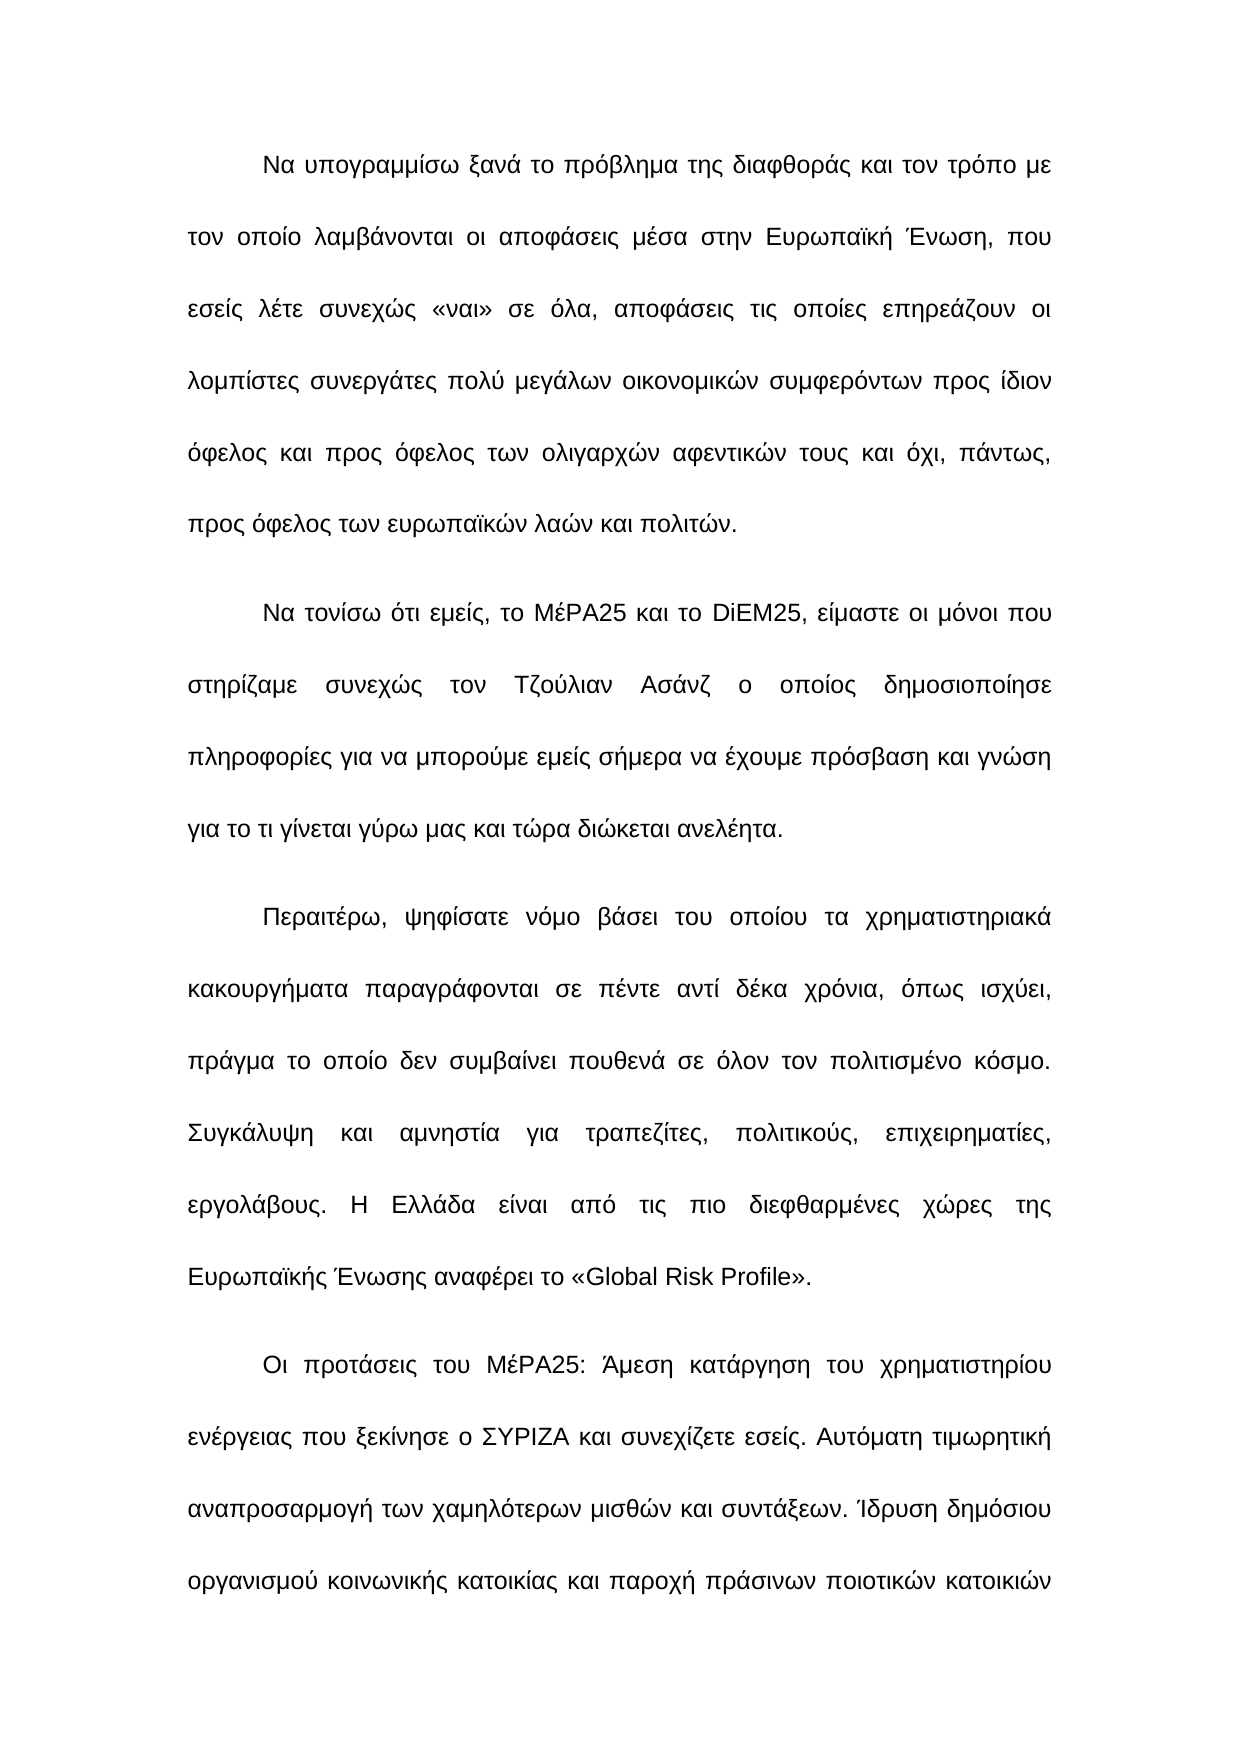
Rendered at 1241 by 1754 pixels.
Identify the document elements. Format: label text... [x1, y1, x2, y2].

text Να τονίσω ότι εμείς, το ΜέΡΑ25 και το DiEM25, είμαστε οι μόνοι που στηρίζαμε συνεχώς τον Τζούλιαν Ασάνζ ο οποίος δημοσιοποίησε πληροφορίες για να μπορούμε εμείς σήμερα να έχουμε πρόσβαση και γνώση για το τι γίνεται γύρω μας και τώρα διώκεται ανελέητα. [187, 598, 1053, 842]
text Περαιτέρω, ψηφίσατε νόμο βάσει του οποίου τα χρηματιστηριακά κακουργήματα παραγράφονται σε πέντε αντί δέκα χρόνια, όπως ισχύει, πράγμα το οποίο δεν συμβαίνει πουθενά σε όλον τον πολιτισμένο κόσμο. Συγκάλυψη και αμνηστία για τραπεζίτες, πολιτικούς, επιχειρηματίες, εργολάβους. Η Ελλάδα είναι από τις πιο διεφθαρμένες χώρες της Ευρωπαϊκής Ένωσης αναφέρει το «Global Risk Profile». [187, 902, 1053, 1290]
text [187, 1350, 1053, 1594]
text Να υπογραμμίσω ξανά το πρόβλημα της διαφθοράς και τον τρόπο με τον οποίο λαμβάνονται οι αποφάσεις μέσα στην Ευρωπαϊκή Ένωση, που εσείς λέτε συνεχώς «ναι» σε όλα, αποφάσεις τις οποίες επηρεάζουν οι λομπίστες συνεργάτες πολύ μεγάλων οικονομικών συμφερόντων προς ίδιον όφελος και προς όφελος των ολιγαρχών αφεντικών τους και όχι, πάντως, προς όφελος των ευρωπαϊκών λαών και πολιτών. [187, 150, 1053, 538]
